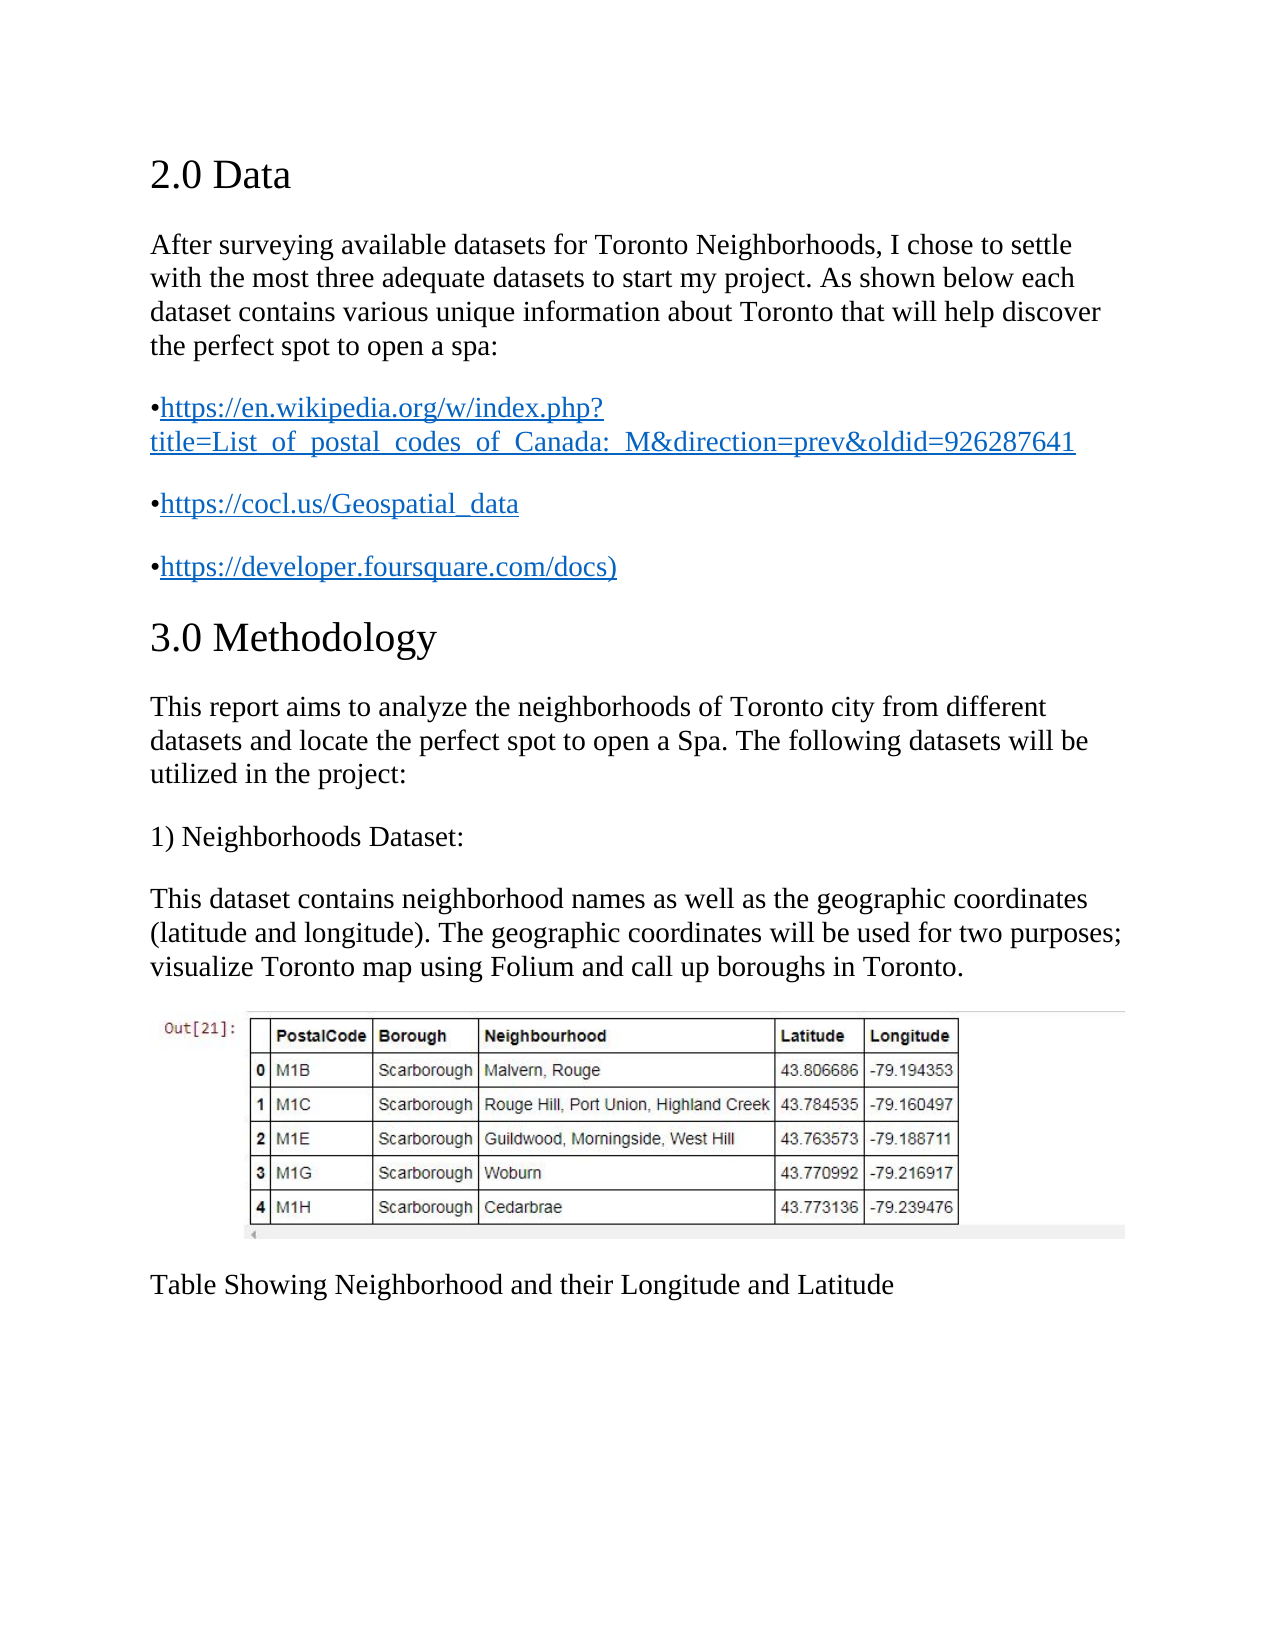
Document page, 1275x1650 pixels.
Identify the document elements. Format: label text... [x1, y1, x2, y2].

text •https://en.wikipedia.org/w/index.php?title=List_of_postal_codes_of_Canada:_M&direction=prev&oldid=926287641 [150, 390, 1125, 457]
text •https://developer.foursquare.com/docs) [150, 549, 1125, 583]
text 1) Neighborhoods Dataset: [150, 819, 1125, 852]
picture [150, 1011, 1125, 1239]
text This report aims to analyze the neighborhoods of Toronto city from different datasets and locate the perfect spot to open a Spa. The following datasets will be utilized in the project: [150, 689, 1125, 790]
text 2.0 Data [150, 150, 1125, 198]
text 3.0 Methodology [150, 612, 1125, 660]
text •https://cocl.us/Geospatial_data [150, 487, 1125, 520]
text This dataset contains neighborhood names as well as the geographic coordinates (latitude and longitude). The geographic coordinates will be used for two purposes; visualize Toronto map using Folium and call up boroughs in Toronto. [150, 882, 1125, 982]
text After surveying available datasets for Toronto Neighborhoods, I chose to settle with the most three adequate datasets to start my project. As shown below each dataset contains various unique information about Toronto that will help discover the perfect spot to open a spa: [150, 227, 1125, 361]
text Table Showing Neighborhood and their Longitude and Latitude [150, 1267, 1125, 1301]
